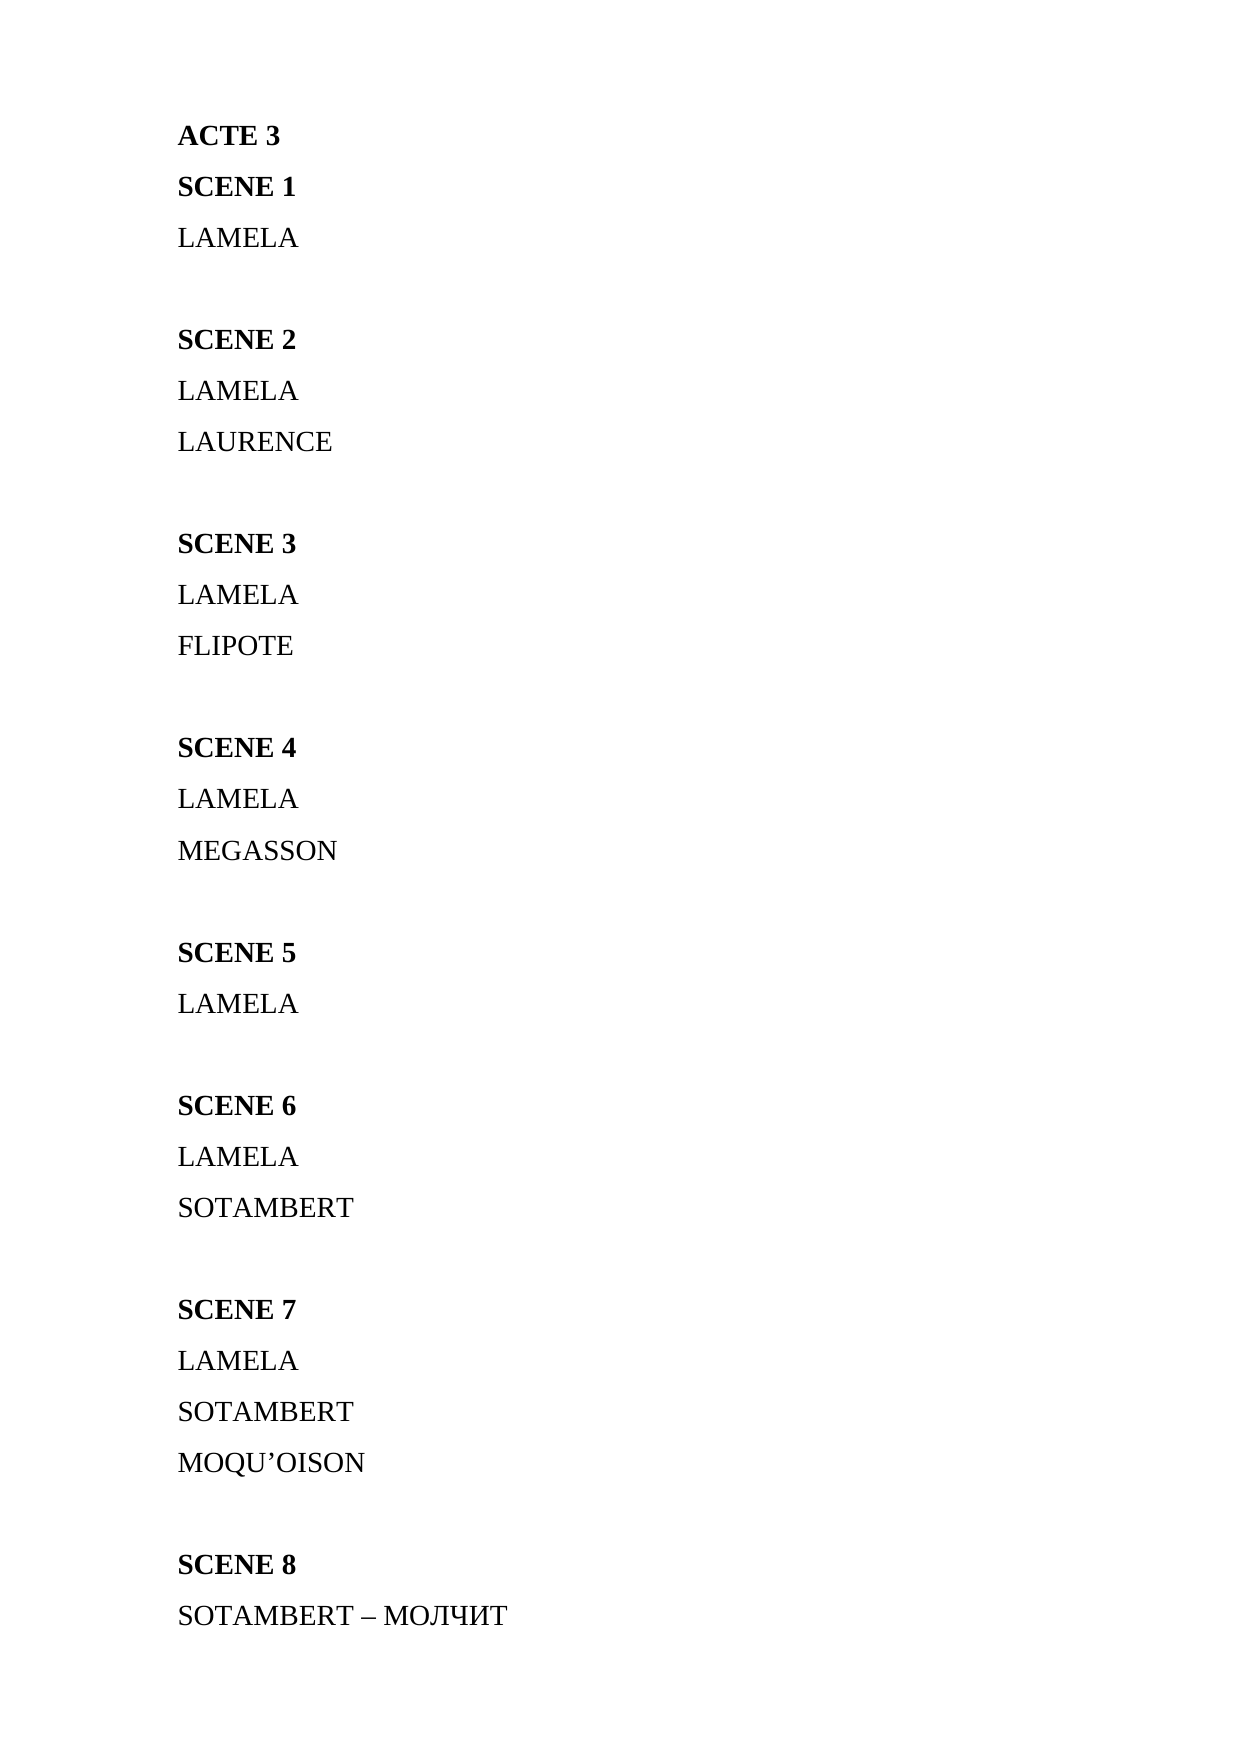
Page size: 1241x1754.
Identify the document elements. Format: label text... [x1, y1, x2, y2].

text MOQU’OISON [177, 1445, 1152, 1479]
text ACTE 3 [177, 118, 1152, 152]
text LAMELA [177, 577, 1152, 611]
text LAMELA [177, 1343, 1152, 1377]
text SOTAMBERT [177, 1190, 1152, 1223]
text SCENE 4 [177, 731, 1152, 764]
text SCENE 5 [177, 935, 1152, 968]
text SCENE 7 [177, 1292, 1152, 1326]
text SOTAMBERT – МОЛЧИТ [177, 1598, 1152, 1632]
text LAMELA [177, 220, 1152, 254]
text MEGASSON [177, 833, 1152, 866]
text SOTAMBERT [177, 1394, 1152, 1428]
text LAMELA [177, 1139, 1152, 1172]
text LAMELA [177, 986, 1152, 1019]
text FLIPOTE [177, 628, 1152, 662]
text SCENE 3 [177, 526, 1152, 560]
text SCENE 8 [177, 1547, 1152, 1581]
text SCENE 1 [177, 169, 1152, 203]
text LAURENCE [177, 424, 1152, 458]
text LAMELA [177, 782, 1152, 815]
text SCENE 2 [177, 322, 1152, 356]
text SCENE 6 [177, 1088, 1152, 1121]
text LAMELA [177, 373, 1152, 407]
